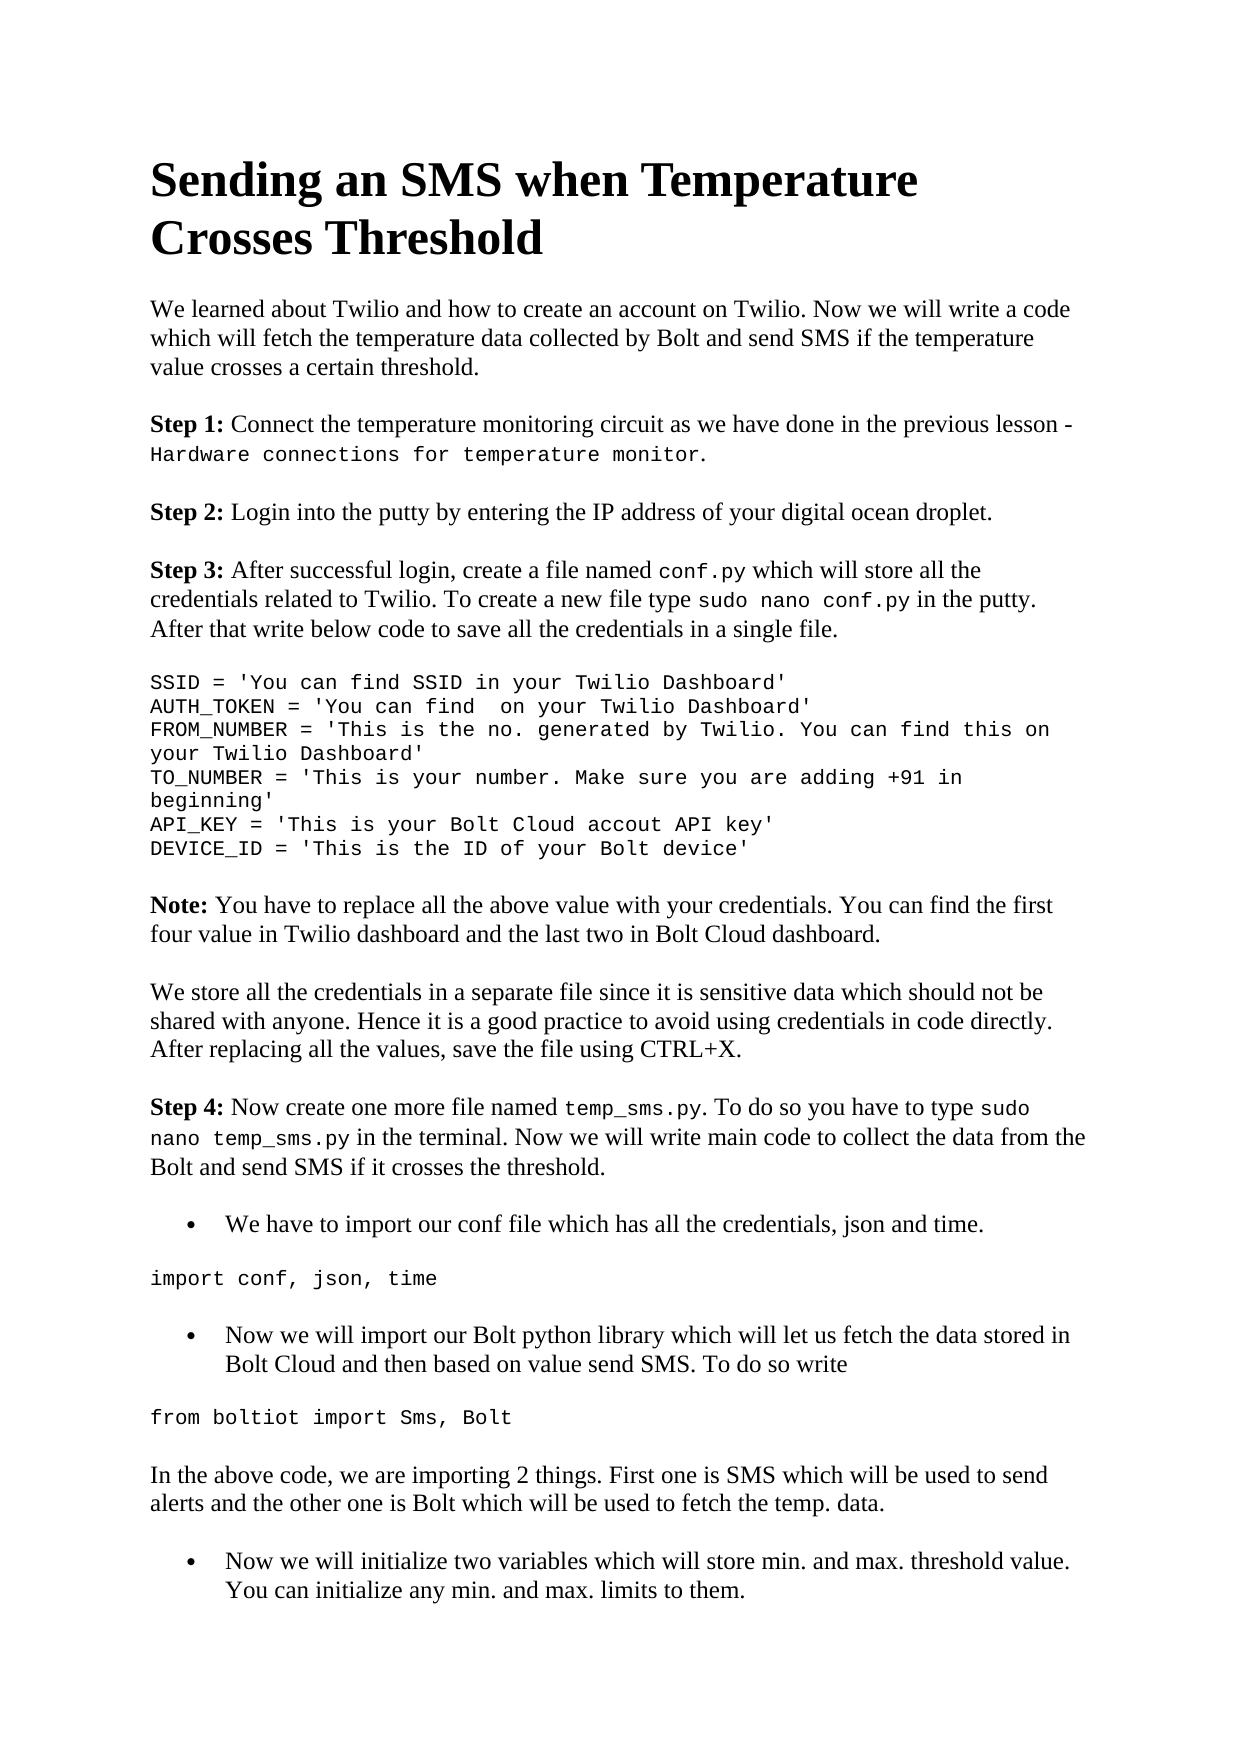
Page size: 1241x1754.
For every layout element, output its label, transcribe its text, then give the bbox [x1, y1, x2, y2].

text TO_NUMBER = 'This is your number. Make sure you are adding +91 in beginning' API_KEY = 'This is your Bolt Cloud accout API key' DEVICE_ID = 'This is the ID of your Bolt device' [150, 767, 1090, 861]
text Step 3: After successful login, create a file named conf.py which will store all the credentials related to Twilio. To create a new file type sudo nano conf.py in the putty. After that write below code to save all the credentials in a single file. [150, 555, 1090, 643]
text Step 4: Now create one more file named temp_sms.py. To do so you have to type sudo nano temp_sms.py in the terminal. Now we will write main code to collect the data from the Bolt and send SMS if it crosses the threshold. [150, 1092, 1090, 1180]
text We learned about Twilio and how to create an account on Twilio. Now we will write a code which will fetch the temperature data collected by Bolt and send SMS if the temperature value crosses a certain threshold. [150, 294, 1090, 380]
text import conf, json, time [150, 1267, 1090, 1291]
list We have to import our conf file which has all the credentials, json and time. [187, 1209, 1090, 1238]
text We store all the credentials in a separate file since it is sensitive data which should not be shared with anyone. Hence it is a good practice to avoid using credentials in code directly. After replacing all the values, save the file using CTRL+X. [150, 977, 1090, 1063]
text Step 1: Connect the temperature monitoring circuit as we have done in the previous lesson -Hardware connections for temperature monitor. [150, 409, 1090, 468]
text from boltiot import Sms, Bolt [150, 1407, 1090, 1431]
text In the above code, we are importing 2 things. First one is SMS which will be used to send alerts and the other one is Bolt which will be used to fetch the temp. data. [150, 1460, 1090, 1517]
list Now we will import our Bolt python library which will let us fetch the data stored in Bolt Cloud and then based on value send SMS. To do so write [187, 1320, 1090, 1378]
text Sending an SMS when Temperature Crosses Threshold [150, 150, 1090, 265]
text AUTH_TOKEN = 'You can find on your Twilio Dashboard' [150, 696, 1090, 719]
text SSID = 'You can find SSID in your Twilio Dashboard' [150, 672, 1090, 696]
list Now we will initialize two variables which will store min. and max. threshold value. You can initialize any min. and max. limits to them. [187, 1546, 1090, 1604]
text Note: You have to replace all the above value with your credentials. You can find the first four value in Twilio dashboard and the last two in Bolt Cloud dashboard. [150, 890, 1090, 948]
text Step 2: Login into the putty by entering the IP address of your digital ocean droplet. [150, 497, 1090, 526]
text FROM_NUMBER = 'This is the no. generated by Twilio. You can find this on your Twilio Dashboard' [150, 719, 1090, 767]
